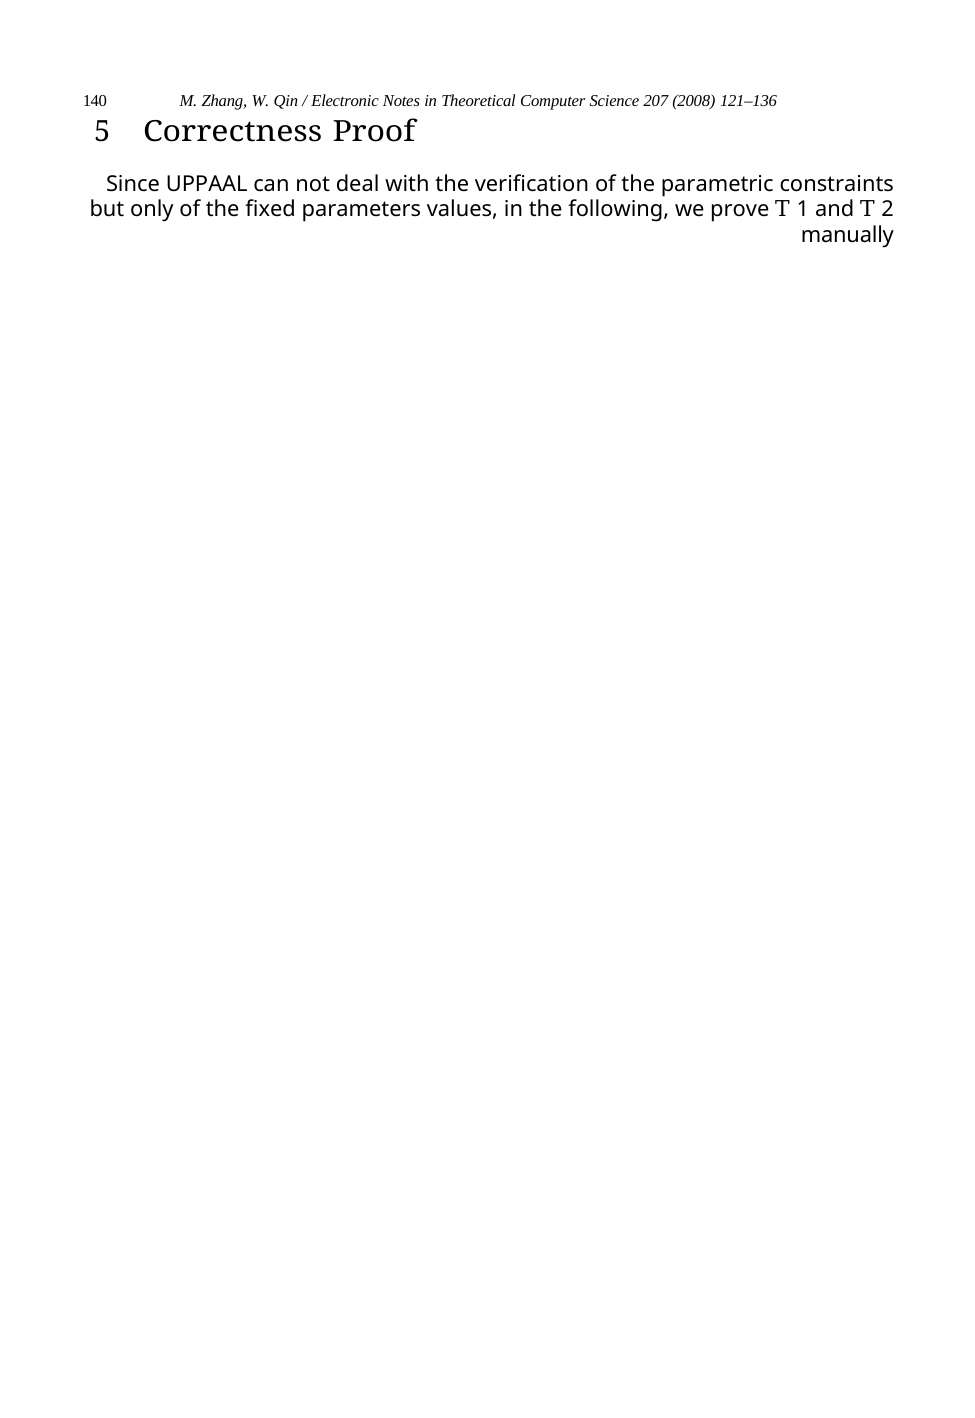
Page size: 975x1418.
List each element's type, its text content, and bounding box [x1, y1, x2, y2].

text Since UPPAAL can not deal with the verification of the parametric constraints but only of the fixed parameters values, in the following, we prove T 1 and T 2 manually [86, 171, 894, 249]
subtitle Correctness Proof [94, 110, 906, 150]
